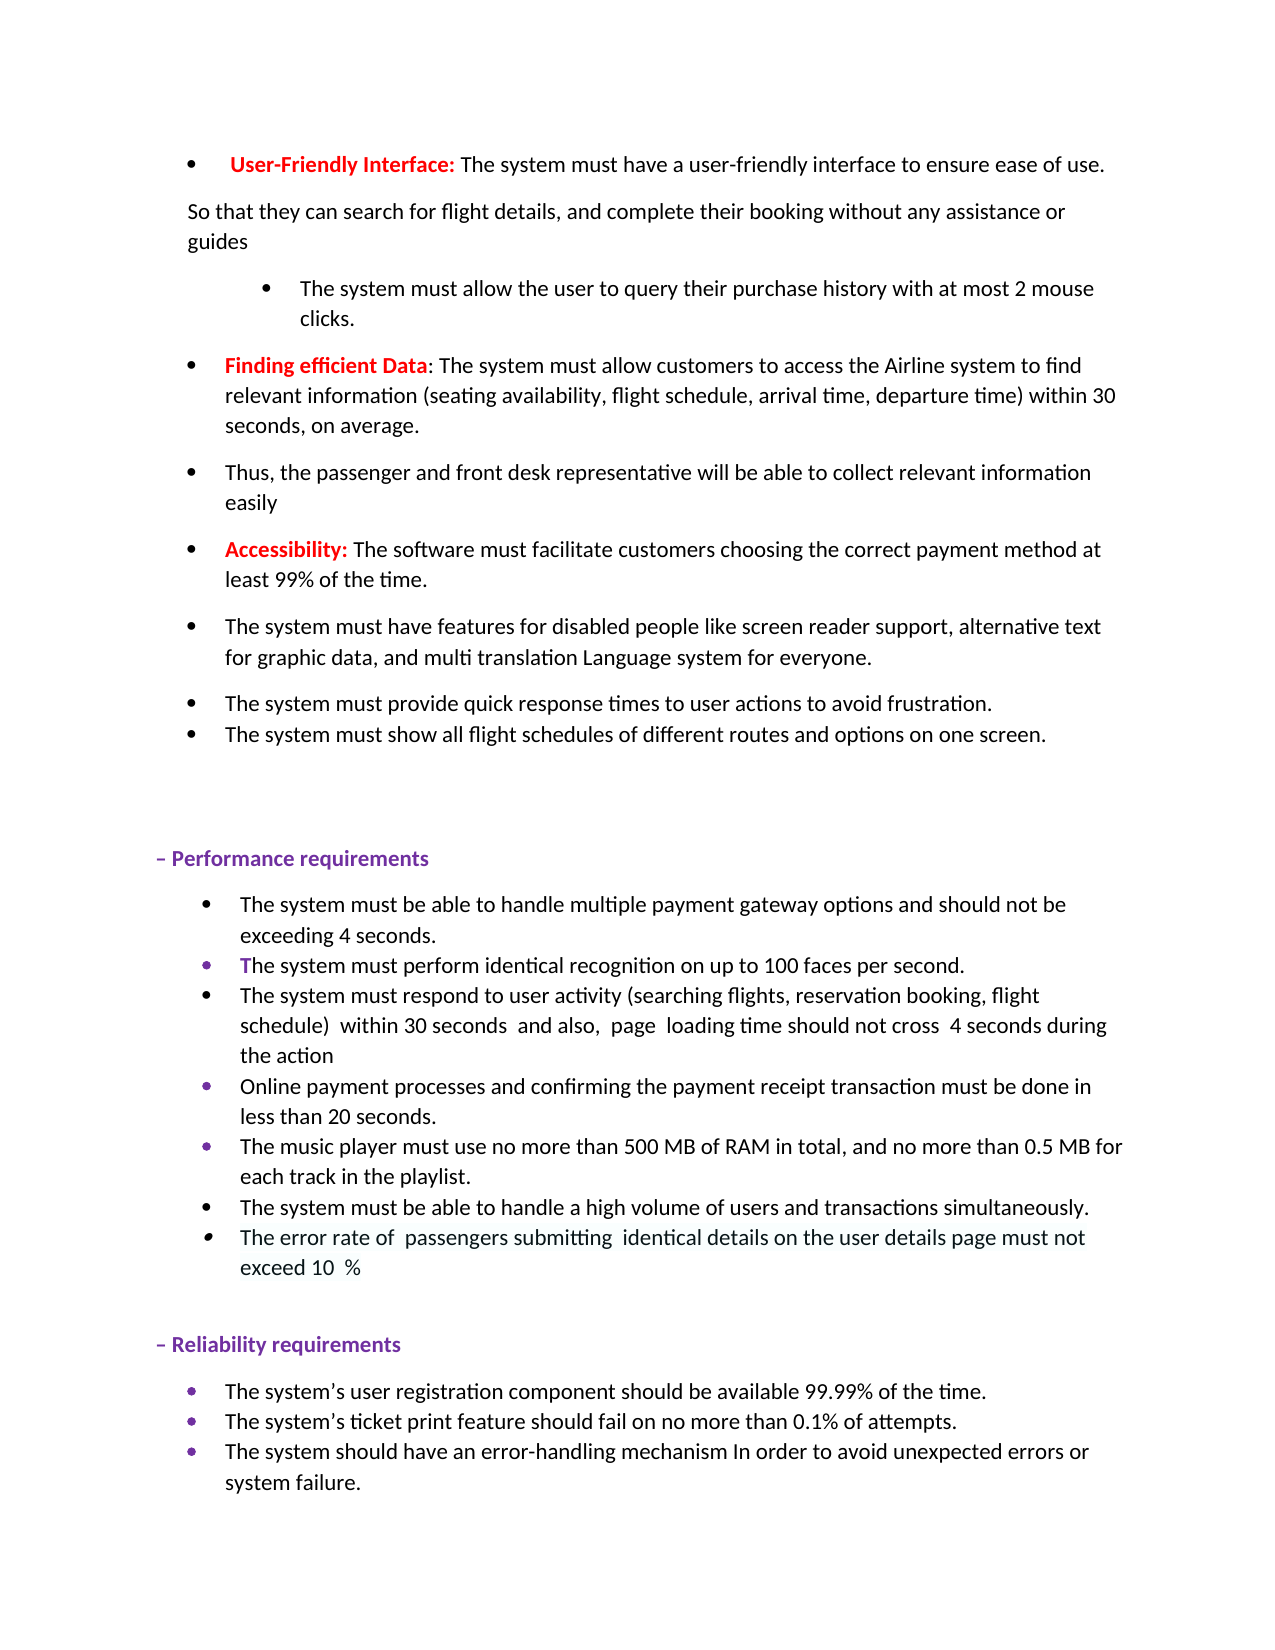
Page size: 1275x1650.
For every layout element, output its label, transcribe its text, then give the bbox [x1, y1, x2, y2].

list The system must be able to handle a high volume of users and transactions simultaneously. [202, 1193, 1125, 1221]
text – Reliability requirements [150, 1330, 1125, 1358]
list The error rate of passengers submitting identical details on the user details page must not exceed 10 % [202, 1223, 1125, 1281]
list User-Friendly Interface: The system must have a user-friendly interface to ensure ease of use. [187, 150, 1125, 178]
list Accessibility: The software must facilitate customers choosing the correct payment method at least 99% of the time. [187, 535, 1125, 594]
list Thus, the passenger and front desk representative will be able to collect relevant information easily [187, 458, 1125, 517]
list The system must provide quick response times to user actions to avoid frustration. [187, 689, 1125, 718]
text So that they can search for flight details, and complete their booking without any assistance or guides [187, 197, 1125, 255]
list The system must show all flight schedules of different routes and options on one screen. [187, 720, 1125, 748]
list The system must perform identical recognition on up to 100 faces per second. [202, 951, 1125, 979]
list The system must be able to handle multiple payment gateway options and should not be exceeding 4 seconds. [202, 891, 1125, 949]
list The system must respond to user activity (searching flights, reservation booking, flight schedule) within 30 seconds and also, page loading time should not cross 4 seconds during the action [202, 981, 1125, 1070]
text – Performance requirements [150, 844, 1125, 872]
list The system must have features for disabled people like screen reader support, alternative text for graphic data, and multi translation Language system for everyone. [187, 612, 1125, 671]
list The system’s ticket print feature should fail on no more than 0.1% of attempts. [187, 1407, 1125, 1435]
list The system must allow the user to query their purchase history with at most 2 mouse clicks. [262, 274, 1125, 332]
list The system should have an error-handling mechanism In order to avoid unexpected errors or system failure. [187, 1437, 1125, 1496]
list The system’s user registration component should be available 99.99% of the time. [187, 1377, 1125, 1405]
list The music player must use no more than 500 MB of RAM in total, and no more than 0.5 MB for each track in the playlist. [202, 1132, 1125, 1191]
list Online payment processes and confirming the payment receipt transaction must be done in less than 20 seconds. [202, 1072, 1125, 1130]
list Finding efficient Data: The system must allow customers to access the Airline system to find relevant information (seating availability, flight schedule, arrival time, departure time) within 30 seconds, on average. [187, 351, 1125, 439]
